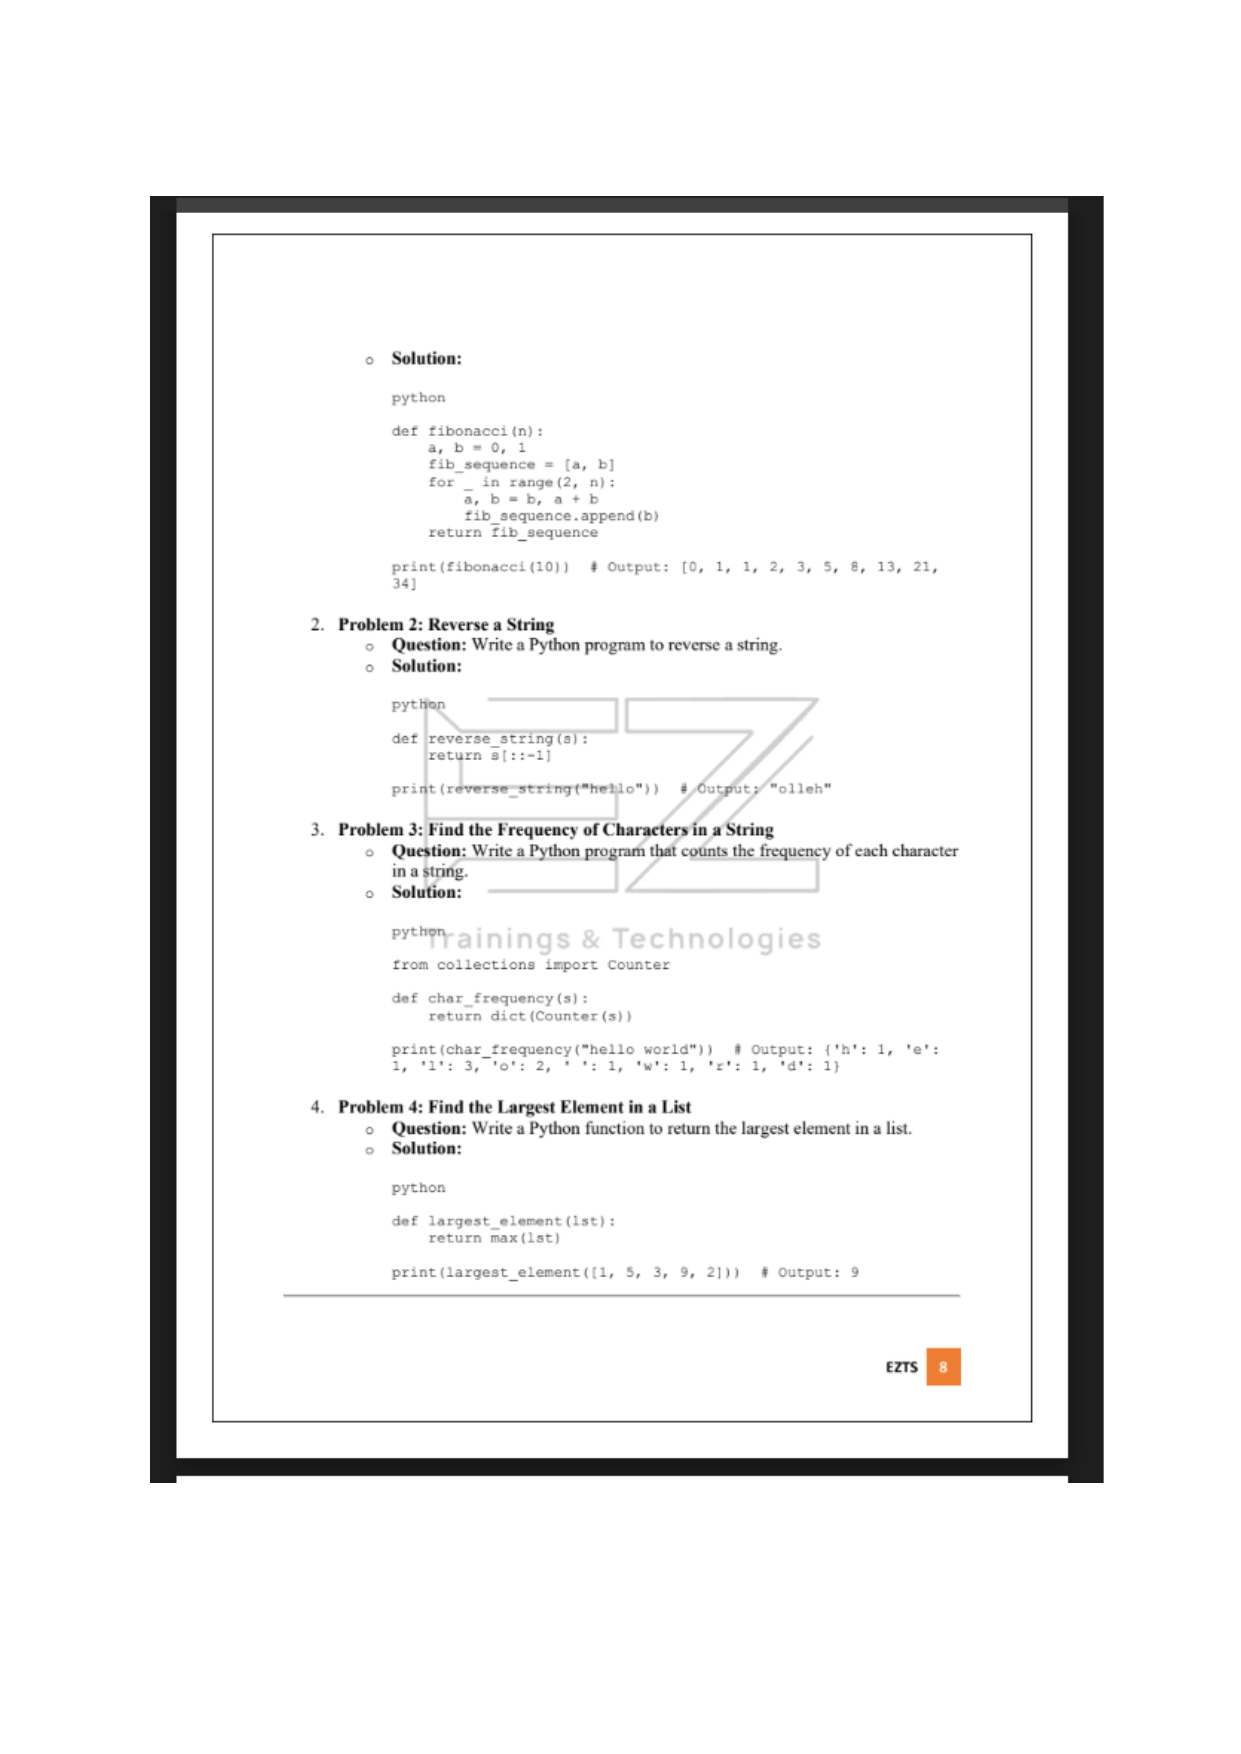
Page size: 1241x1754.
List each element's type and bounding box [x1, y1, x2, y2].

picture [150, 196, 1104, 1483]
